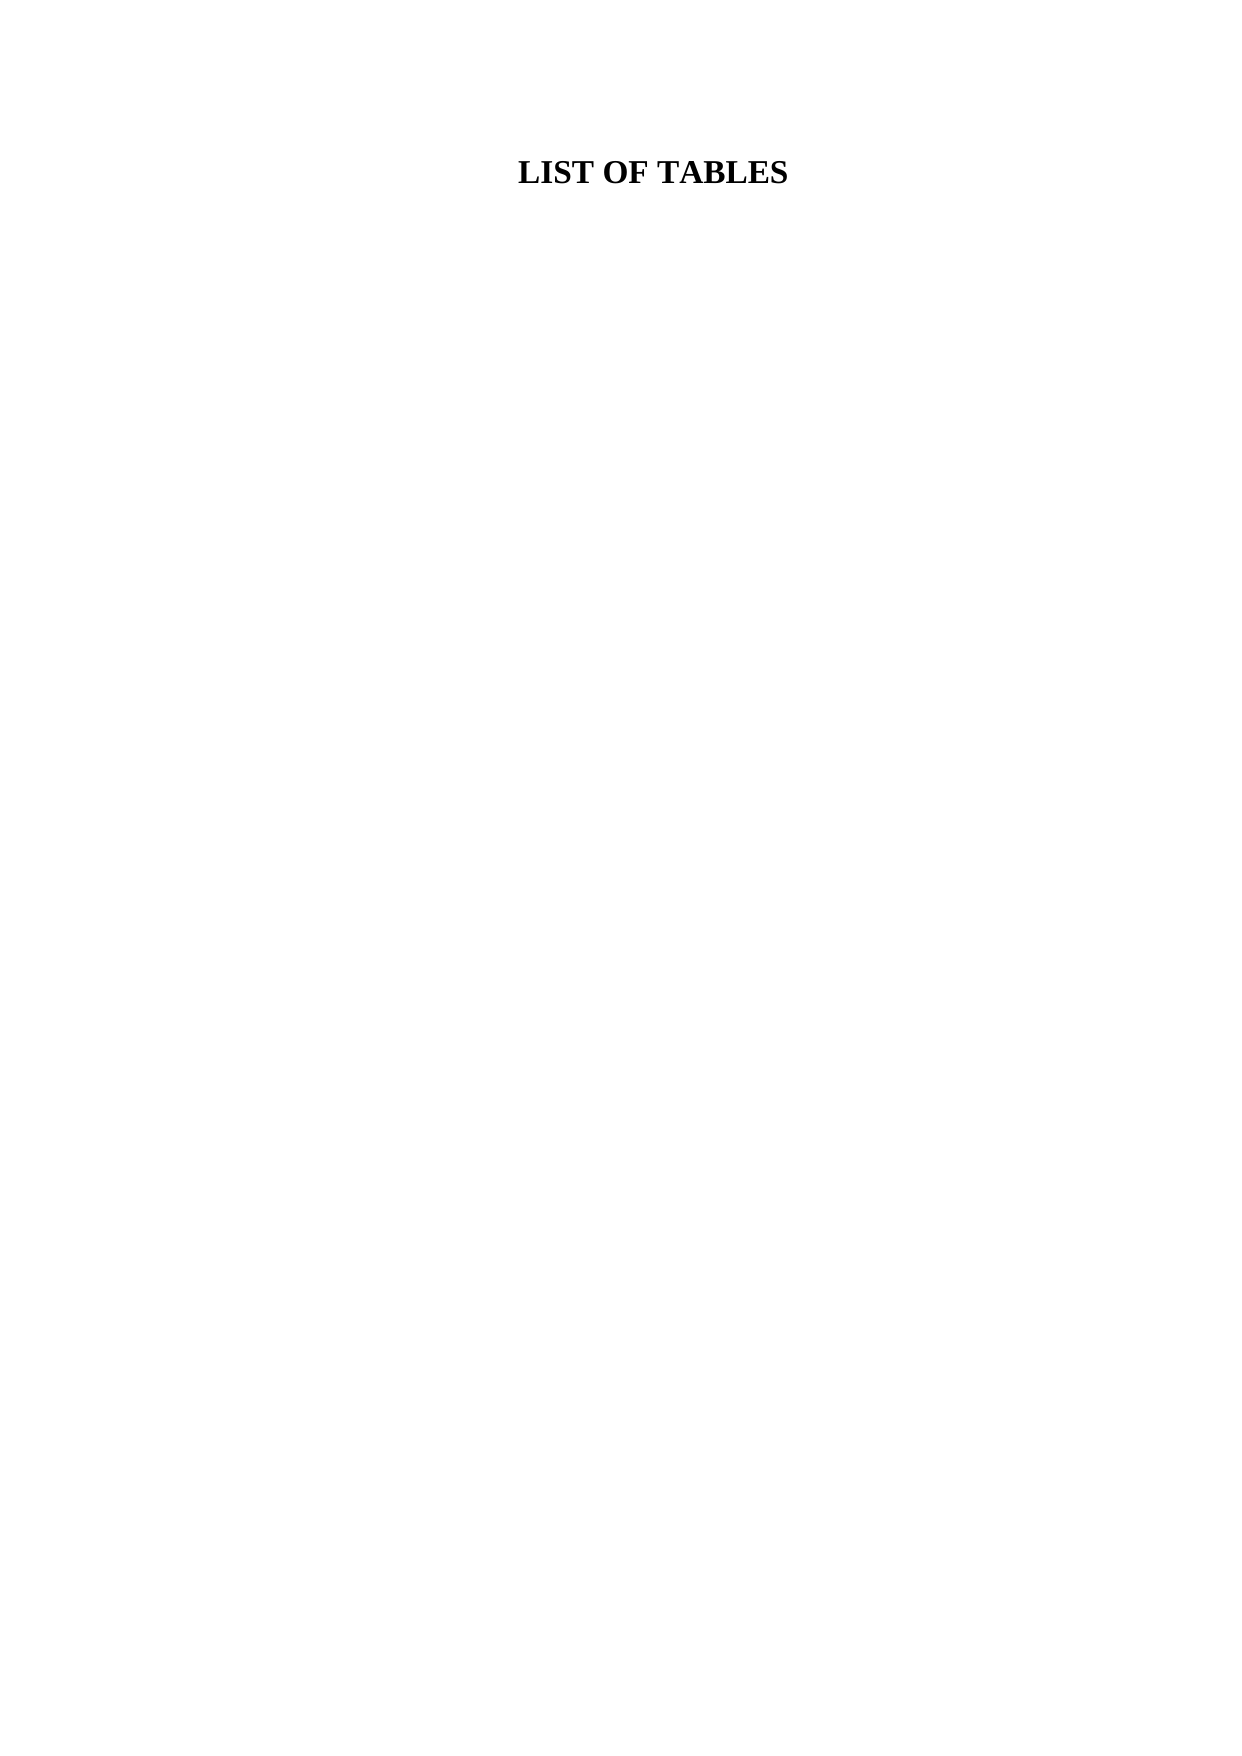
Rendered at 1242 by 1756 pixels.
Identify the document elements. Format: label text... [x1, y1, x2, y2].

text LIST OF TABLES [127, 153, 1179, 191]
